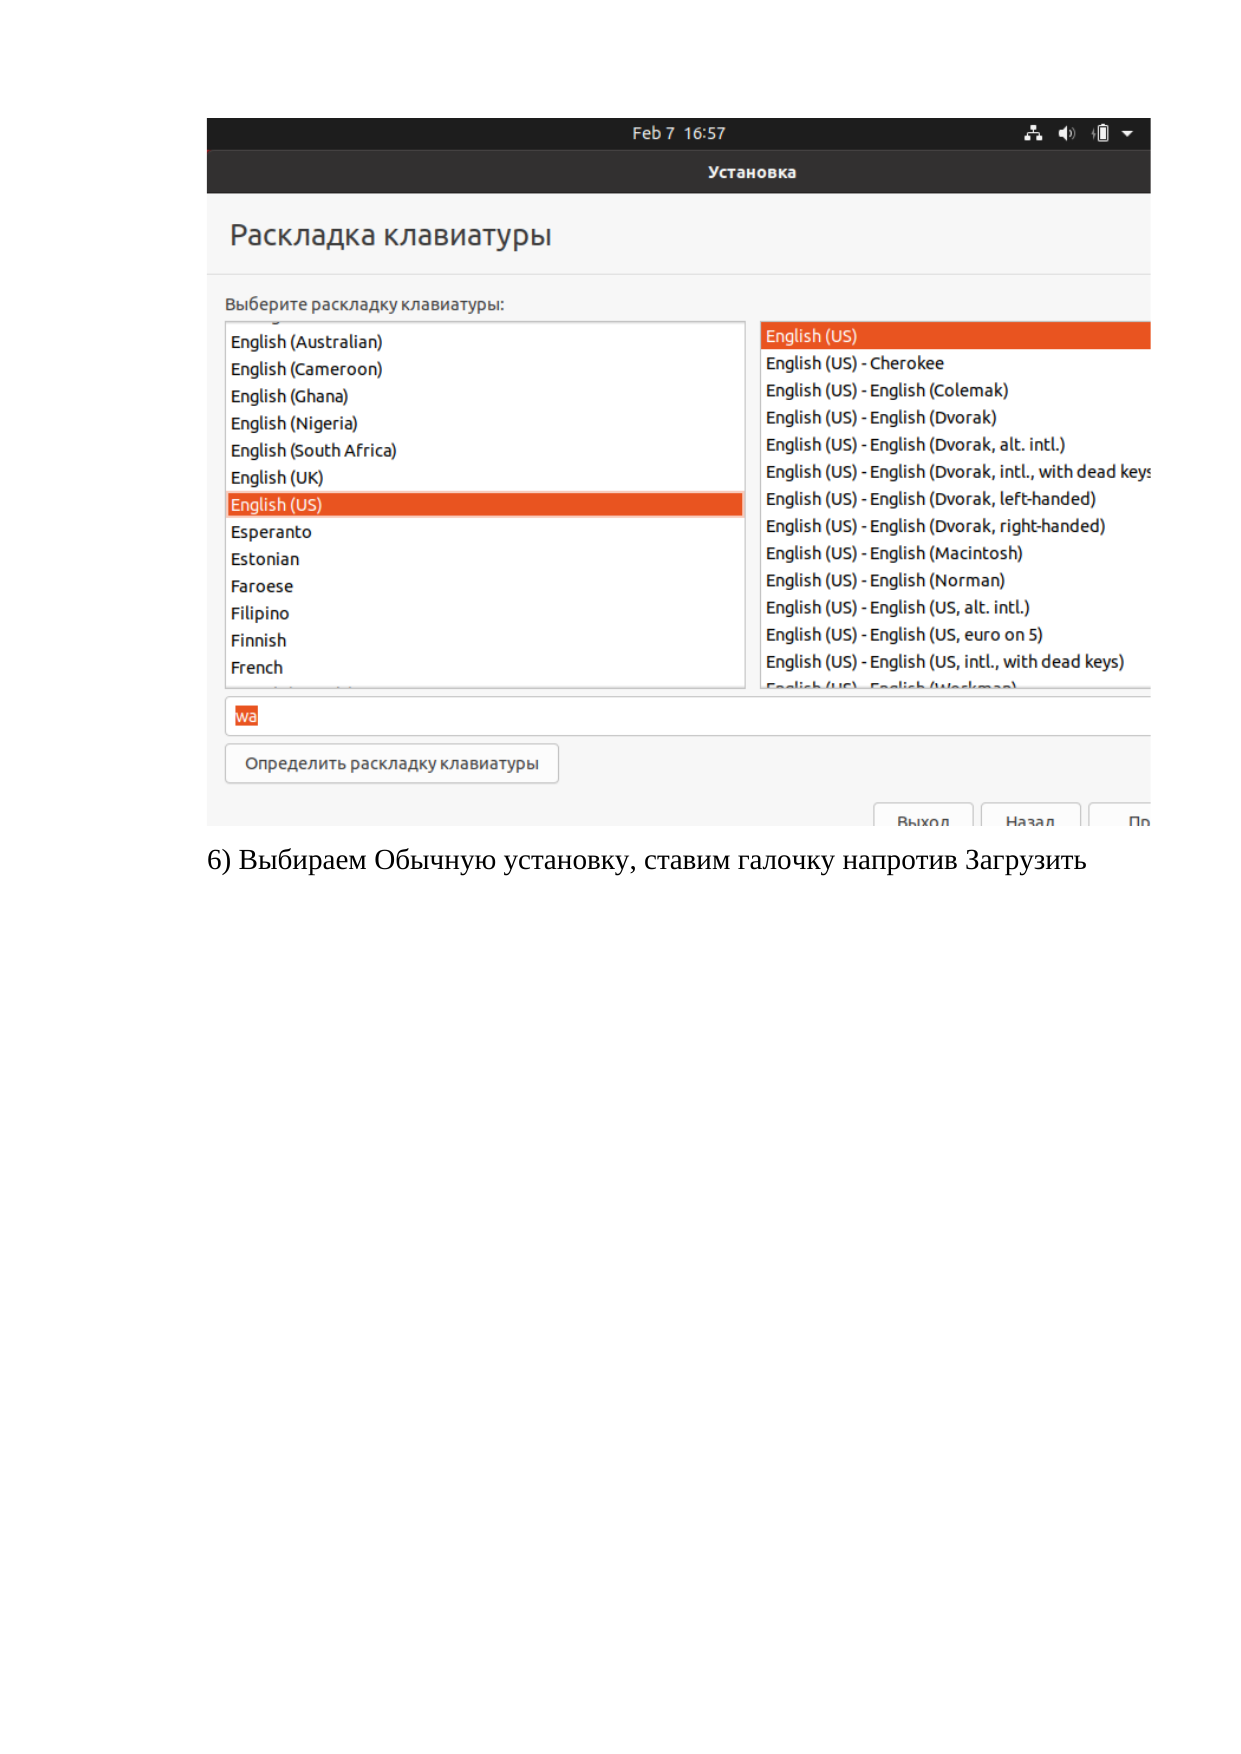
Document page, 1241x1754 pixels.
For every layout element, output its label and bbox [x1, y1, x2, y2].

picture [206, 118, 1151, 826]
text [207, 118, 1152, 876]
